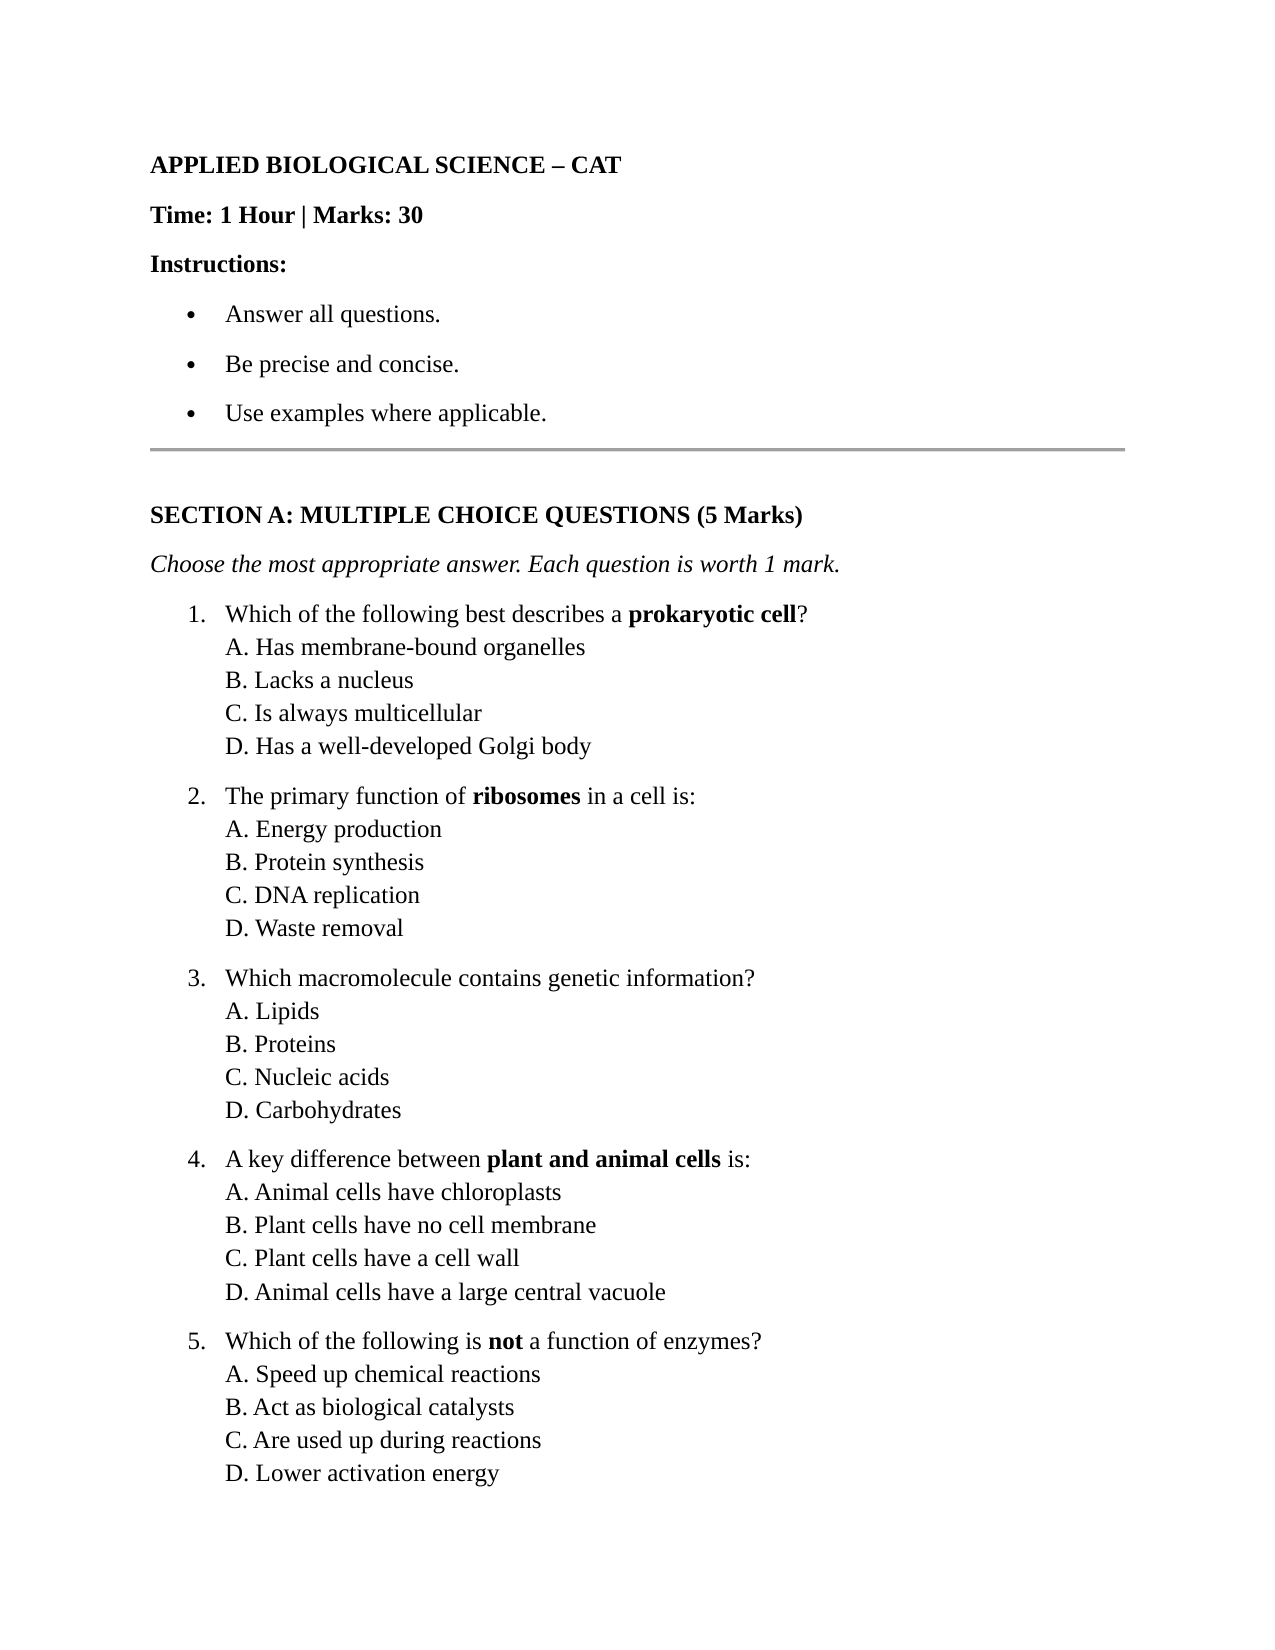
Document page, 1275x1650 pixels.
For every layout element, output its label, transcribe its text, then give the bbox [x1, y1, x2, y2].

text Time: 1 Hour | Marks: 30 [150, 200, 1125, 228]
list Be precise and concise. [187, 349, 1125, 377]
list Which of the following best describes a prokaryotic cell? A. Has membrane-bound organelles B. Lacks a nucleus C. Is always multicellular D. Has a well-developed Golgi body [187, 599, 1125, 760]
list The primary function of ribosomes in a cell is: A. Energy production B. Protein synthesis C. DNA replication D. Waste removal [187, 781, 1125, 942]
text Choose the most appropriate answer. Each question is worth 1 mark. [150, 549, 1125, 578]
text SECTION A: MULTIPLE CHOICE QUESTIONS (5 Marks) [150, 500, 1125, 528]
list Use examples where applicable. [187, 398, 1125, 427]
text Instructions: [150, 249, 1125, 278]
text APPLIED BIOLOGICAL SCIENCE – CAT [150, 150, 1125, 179]
list Answer all questions. [187, 299, 1125, 328]
list Which of the following is not a function of enzymes? A. Speed up chemical reactions B. Act as biological catalysts C. Are used up during reactions D. Lower activation energy [187, 1326, 1125, 1487]
list Which macromolecule contains genetic information? A. Lipids B. Proteins C. Nucleic acids D. Carbohydrates [187, 963, 1125, 1123]
list A key difference between plant and animal cells is: A. Animal cells have chloroplasts B. Plant cells have no cell membrane C. Plant cells have a cell wall D. Animal cells have a large central vacuole [187, 1144, 1125, 1305]
